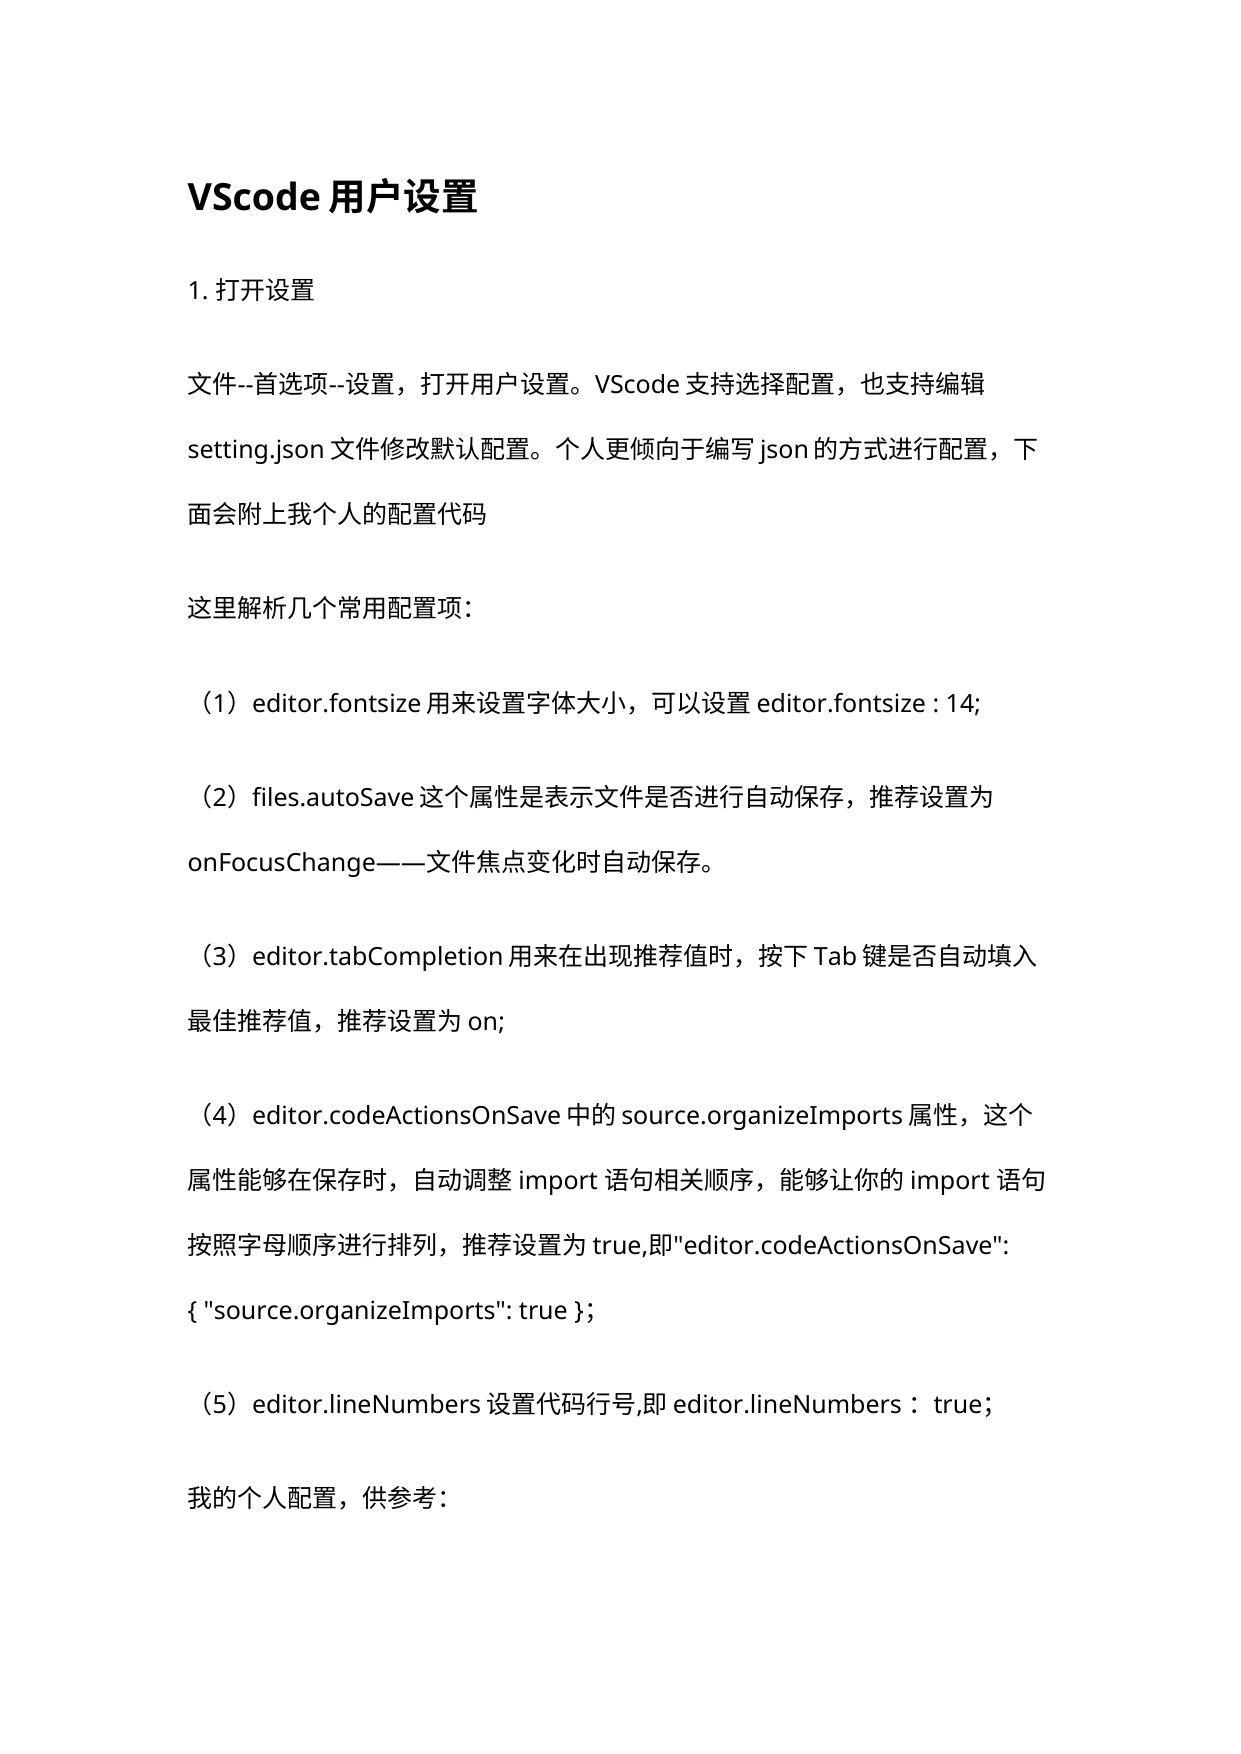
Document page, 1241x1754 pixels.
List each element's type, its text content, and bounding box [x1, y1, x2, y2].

text （3）editor.tabCompletion用来在出现推荐值时，按下Tab键是否自动填入最佳推荐值，推荐设置为on; [187, 922, 1053, 1052]
text VScode用户设置 [187, 162, 1053, 227]
text （5）editor.lineNumbers设置代码行号,即editor.lineNumbers ：true； [187, 1370, 1053, 1435]
text 文件--首选项--设置，打开用户设置。VScode支持选择配置，也支持编辑setting.json文件修改默认配置。个人更倾向于编写json的方式进行配置，下面会附上我个人的配置代码 [187, 350, 1053, 545]
text （4）editor.codeActionsOnSave中的source.organizeImports属性，这个属性能够在保存时，自动调整 import 语句相关顺序，能够让你的 import 语句按照字母顺序进行排列，推荐设置为true,即"editor.codeActionsOnSave": { "source.organizeImports": true }； [187, 1081, 1053, 1341]
text （1）editor.fontsize用来设置字体大小，可以设置editor.fontsize : 14; [187, 669, 1053, 734]
text 这里解析几个常用配置项： [187, 574, 1053, 639]
text 我的个人配置，供参考： [187, 1464, 1053, 1529]
text 1. 打开设置 [187, 256, 1053, 321]
text （2）files.autoSave这个属性是表示文件是否进行自动保存，推荐设置为onFocusChange——文件焦点变化时自动保存。 [187, 763, 1053, 893]
